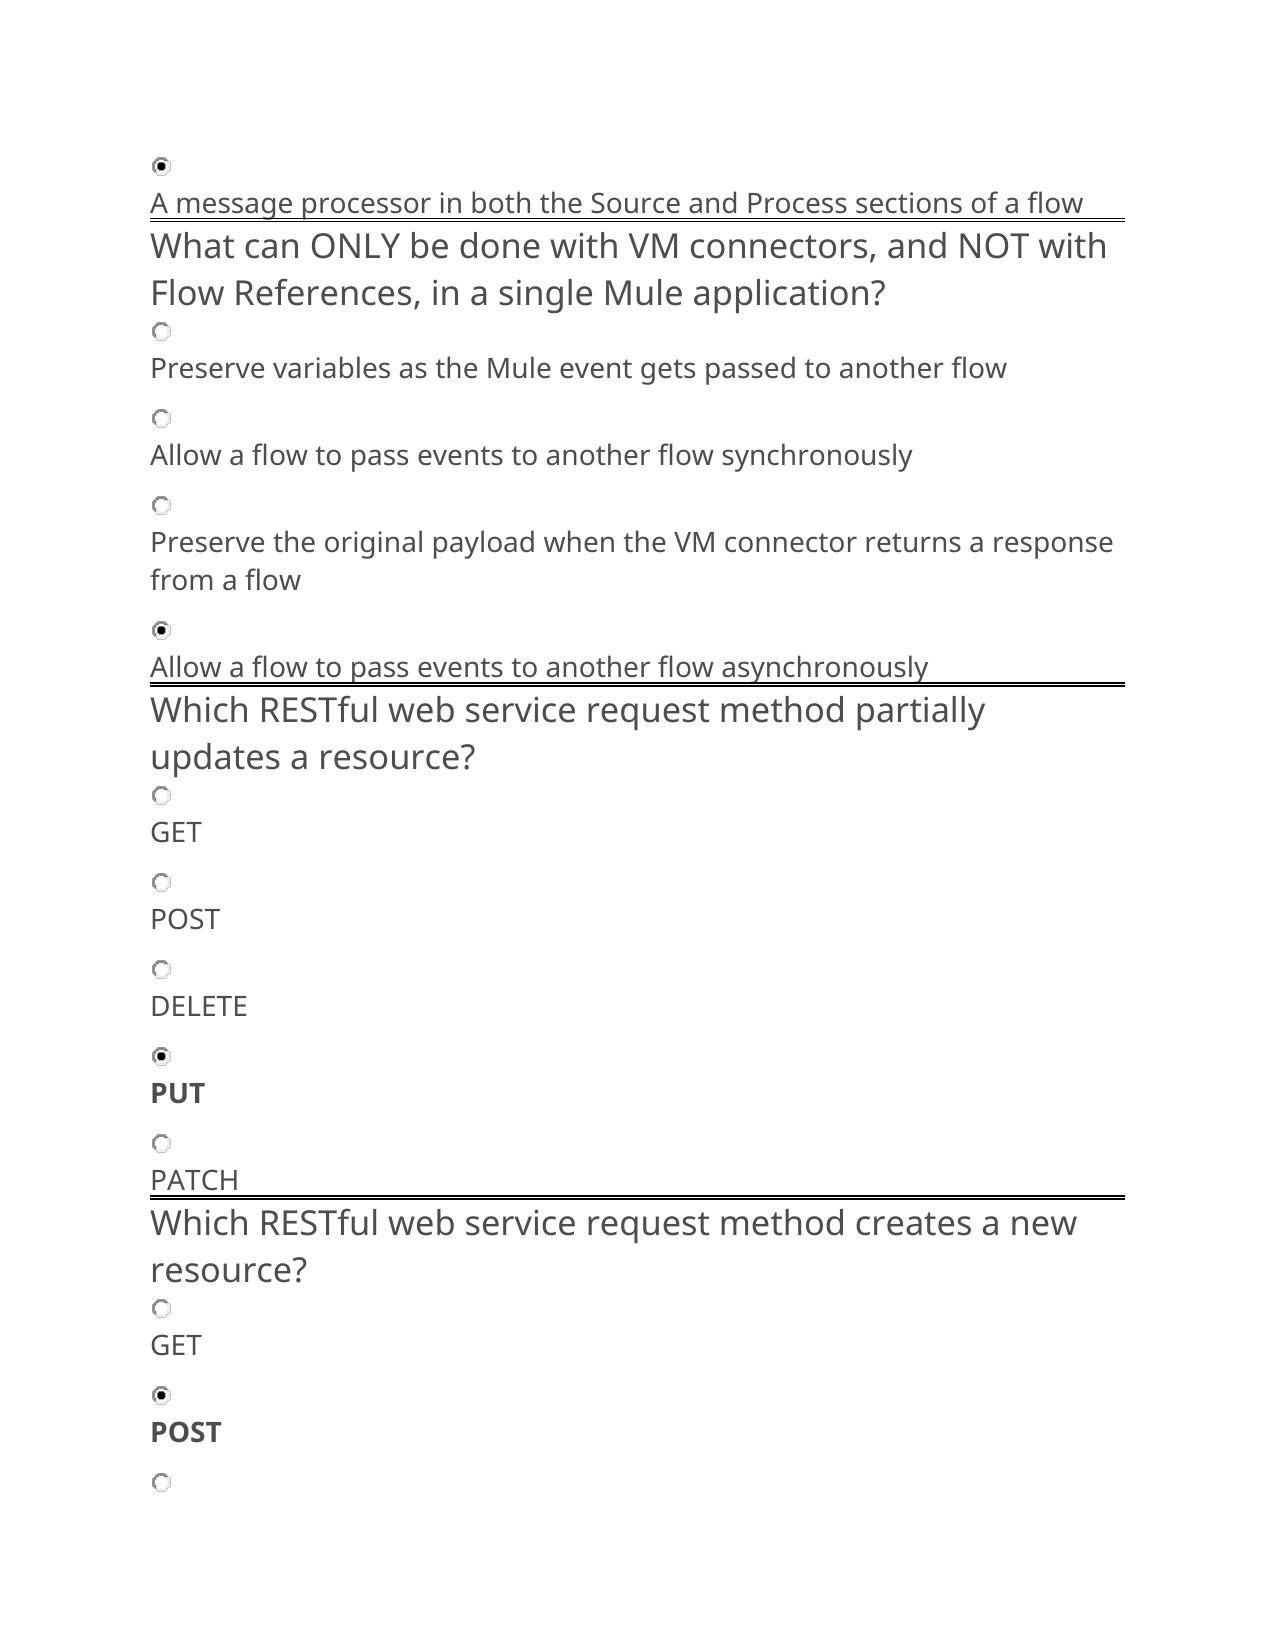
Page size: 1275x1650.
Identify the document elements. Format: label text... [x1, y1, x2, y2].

text GET [150, 812, 1125, 851]
text Preserve variables as the Mule event gets passed to another flow [150, 348, 1125, 386]
text Preserve the original payload when the VM connector returns a response from a flow [150, 522, 1125, 599]
text A message processor in both the Source and Process sections of a flow [150, 183, 1125, 218]
text What can ONLY be done with VM connectors, and NOT with Flow References, in a single Mule application? [150, 222, 1125, 315]
text DELETE [150, 986, 1125, 1025]
text POST [150, 899, 1125, 938]
text Allow a flow to pass events to another flow asynchronously [150, 647, 1125, 682]
text Which RESTful web service request method creates a new resource? [150, 1200, 1125, 1292]
text POST [150, 1412, 1125, 1451]
text PUT [150, 1073, 1125, 1112]
text Which RESTful web service request method partially updates a resource? [150, 687, 1125, 779]
text GET [150, 1326, 1125, 1364]
text Allow a flow to pass events to another flow synchronously [150, 435, 1125, 473]
text PATCH [150, 1160, 1125, 1195]
